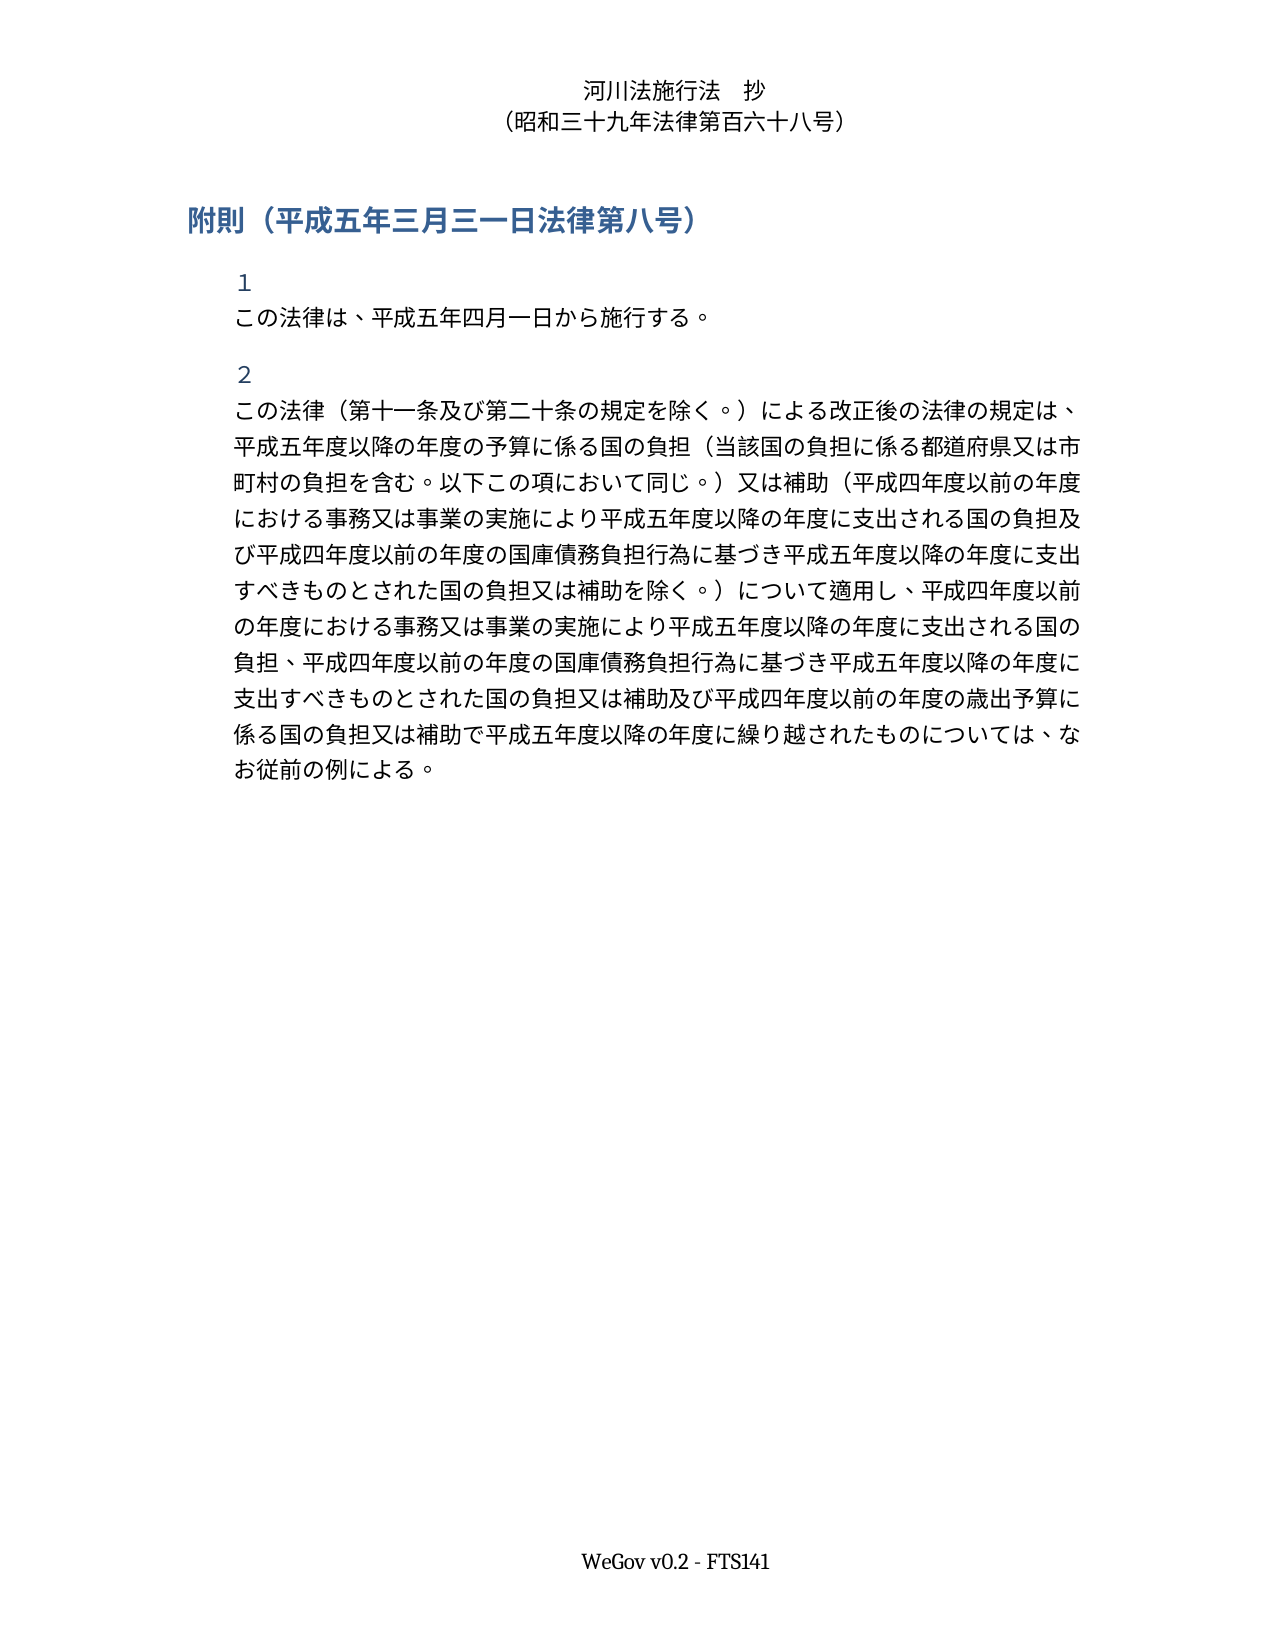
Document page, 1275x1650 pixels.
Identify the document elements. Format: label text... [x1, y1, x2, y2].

subtitle 附則（平成五年三月三一日法律第八号） [187, 200, 1087, 240]
text この法律（第十一条及び第二十条の規定を除く。）による改正後の法律の規定は、平成五年度以降の年度の予算に係る国の負担（当該国の負担に係る都道府県又は市町村の負担を含む。以下この項において同じ。）又は補助（平成四年度以前の年度における事務又は事業の実施により平成五年度以降の年度に支出される国の負担及び平成四年度以前の年度の国庫債務負担行為に基づき平成五年度以降の年度に支出すべきものとされた国の負担又は補助を除く。）について適用し、平成四年度以前の年度における事務又は事業の実施により平成五年度以降の年度に支出される国の負担、平成四年度以前の年度の国庫債務負担行為に基づき平成五年度以降の年度に支出すべきものとされた国の負担又は補助及び平成四年度以前の年度の歳出予算に係る国の負担又は補助で平成五年度以降の年度に繰り越されたものについては、なお従前の例による。 [233, 395, 1087, 786]
subtitle ２ [233, 359, 1087, 390]
text この法律は、平成五年四月一日から施行する。 [233, 302, 1087, 334]
subtitle １ [233, 266, 1087, 298]
